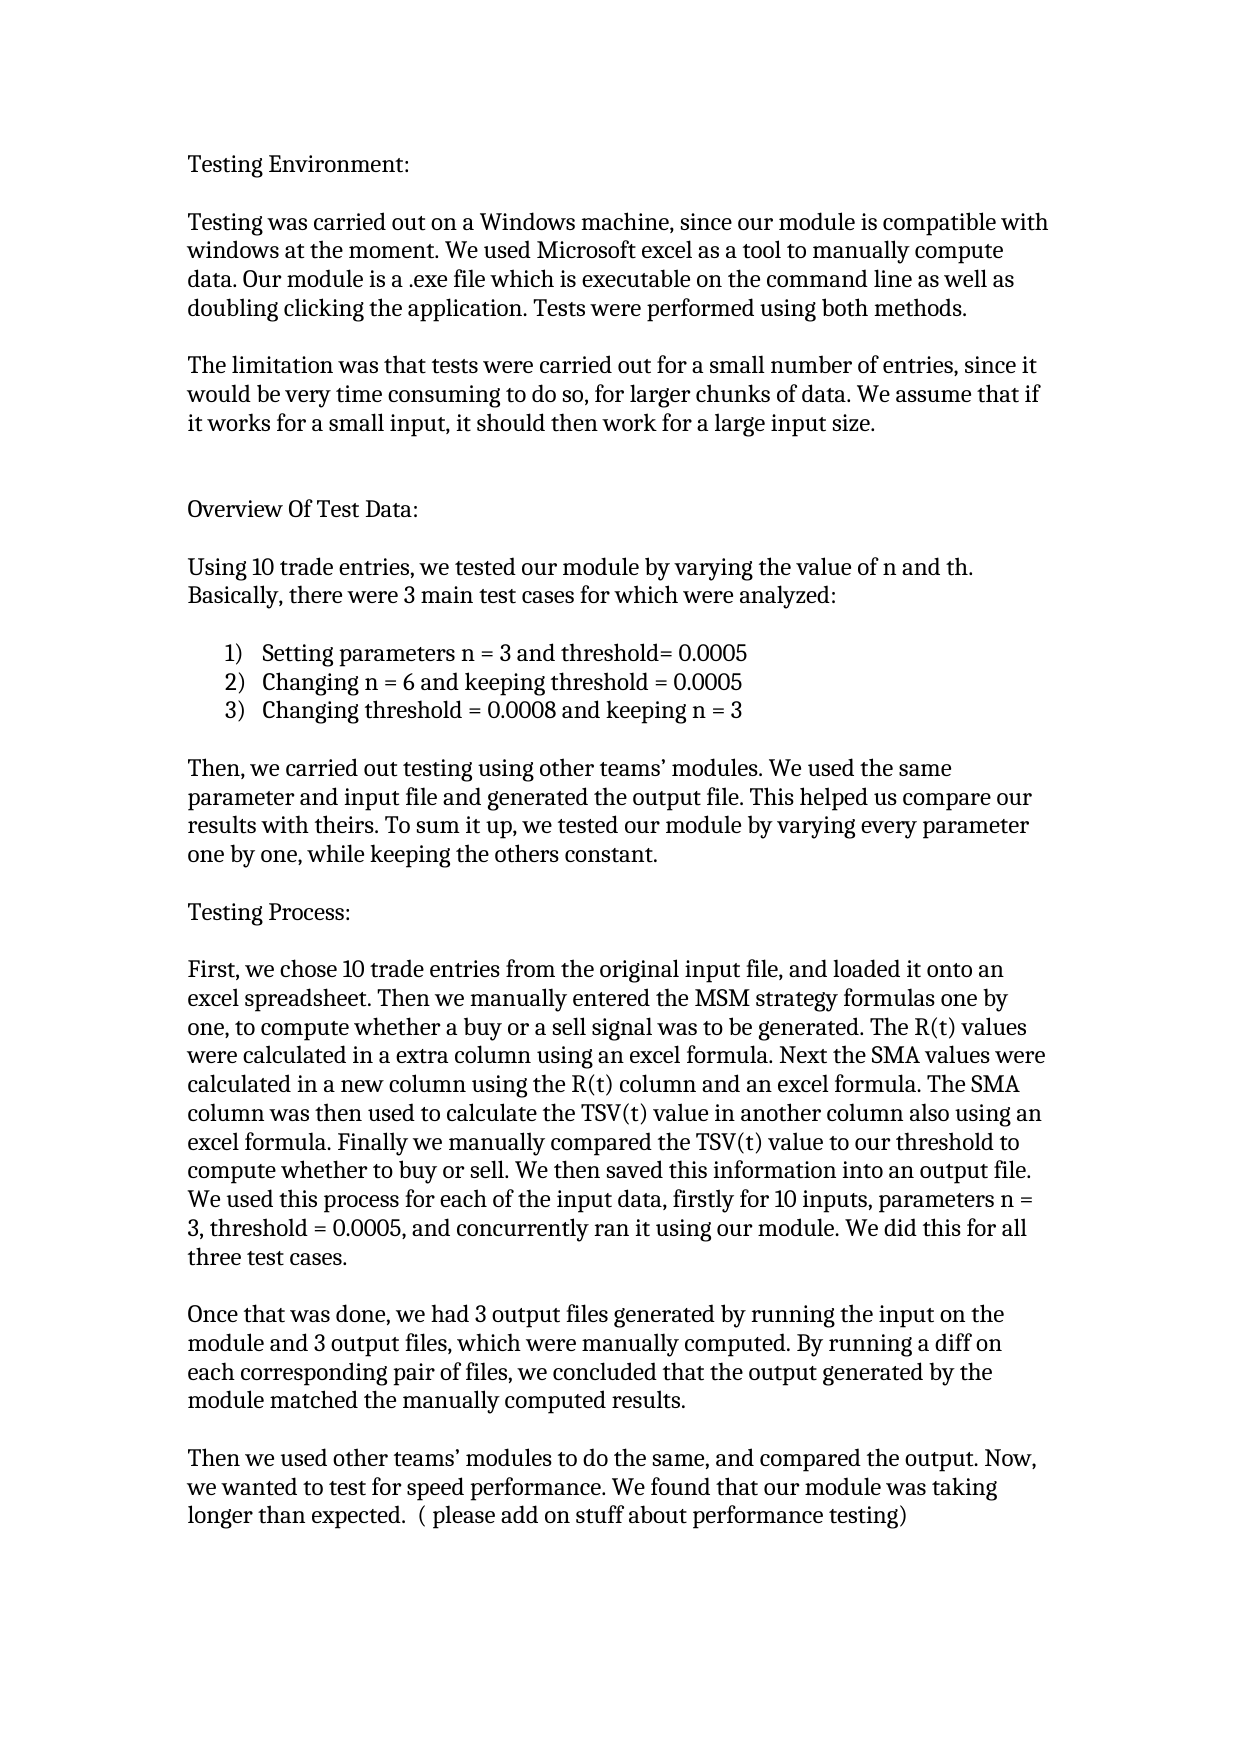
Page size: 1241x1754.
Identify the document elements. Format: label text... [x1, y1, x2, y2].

text Using 10 trade entries, we tested our module by varying the value of n and th. Basically, there were 3 main test cases for which were analyzed: [187, 552, 1053, 610]
text Once that was done, we had 3 output files generated by running the input on the module and 3 output files, which were manually computed. By running a diff on each corresponding pair of files, we concluded that the output generated by the module matched the manually computed results. [187, 1300, 1053, 1415]
text First, we chose 10 trade entries from the original input file, and loaded it onto an excel spreadsheet. Then we manually entered the MSM strategy formulas one by one, to compute whether a buy or a sell signal was to be generated. The R(t) values were calculated in a extra column using an excel formula. Next the SMA values were calculated in a new column using the R(t) column and an excel formula. The SMA column was then used to calculate the TSV(t) value in another column also using an excel formula. Finally we manually compared the TSV(t) value to our threshold to compute whether to buy or sell. We then saved this information into an output file. We used this process for each of the input data, firstly for 10 inputs, parameters n = 3, threshold = 0.0005, and concurrently ran it using our module. We did this for all three test cases. [187, 955, 1053, 1271]
list Changing threshold = 0.0008 and keeping n = 3 [225, 696, 1053, 725]
text The limitation was that tests were carried out for a small number of entries, since it would be very time consuming to do so, for larger chunks of data. We assume that if it works for a small input, it should then work for a large input size. [187, 351, 1053, 437]
text Testing Process: [187, 897, 1053, 926]
text Testing was carried out on a Windows machine, since our module is compatible with windows at the moment. We used Microsoft excel as a tool to manually compute data. Our module is a .exe file which is executable on the command line as well as doubling clicking the application. Tests were performed using both methods. [187, 207, 1053, 322]
list Changing n = 6 and keeping threshold = 0.0005 [225, 667, 1053, 696]
text Then we used other teams’ modules to do the same, and compared the output. Now, we wanted to test for speed performance. We found that our module was taking longer than expected. ( please add on stuff about performance testing) [187, 1444, 1053, 1530]
text Then, we carried out testing using other teams’ modules. We used the same parameter and input file and generated the output file. This helped us compare our results with theirs. To sum it up, we tested our module by varying every parameter one by one, while keeping the others constant. [187, 754, 1053, 869]
text Overview Of Test Data: [187, 495, 1053, 524]
text Testing Environment: [187, 150, 1053, 179]
list Setting parameters n = 3 and threshold= 0.0005 [225, 639, 1053, 667]
